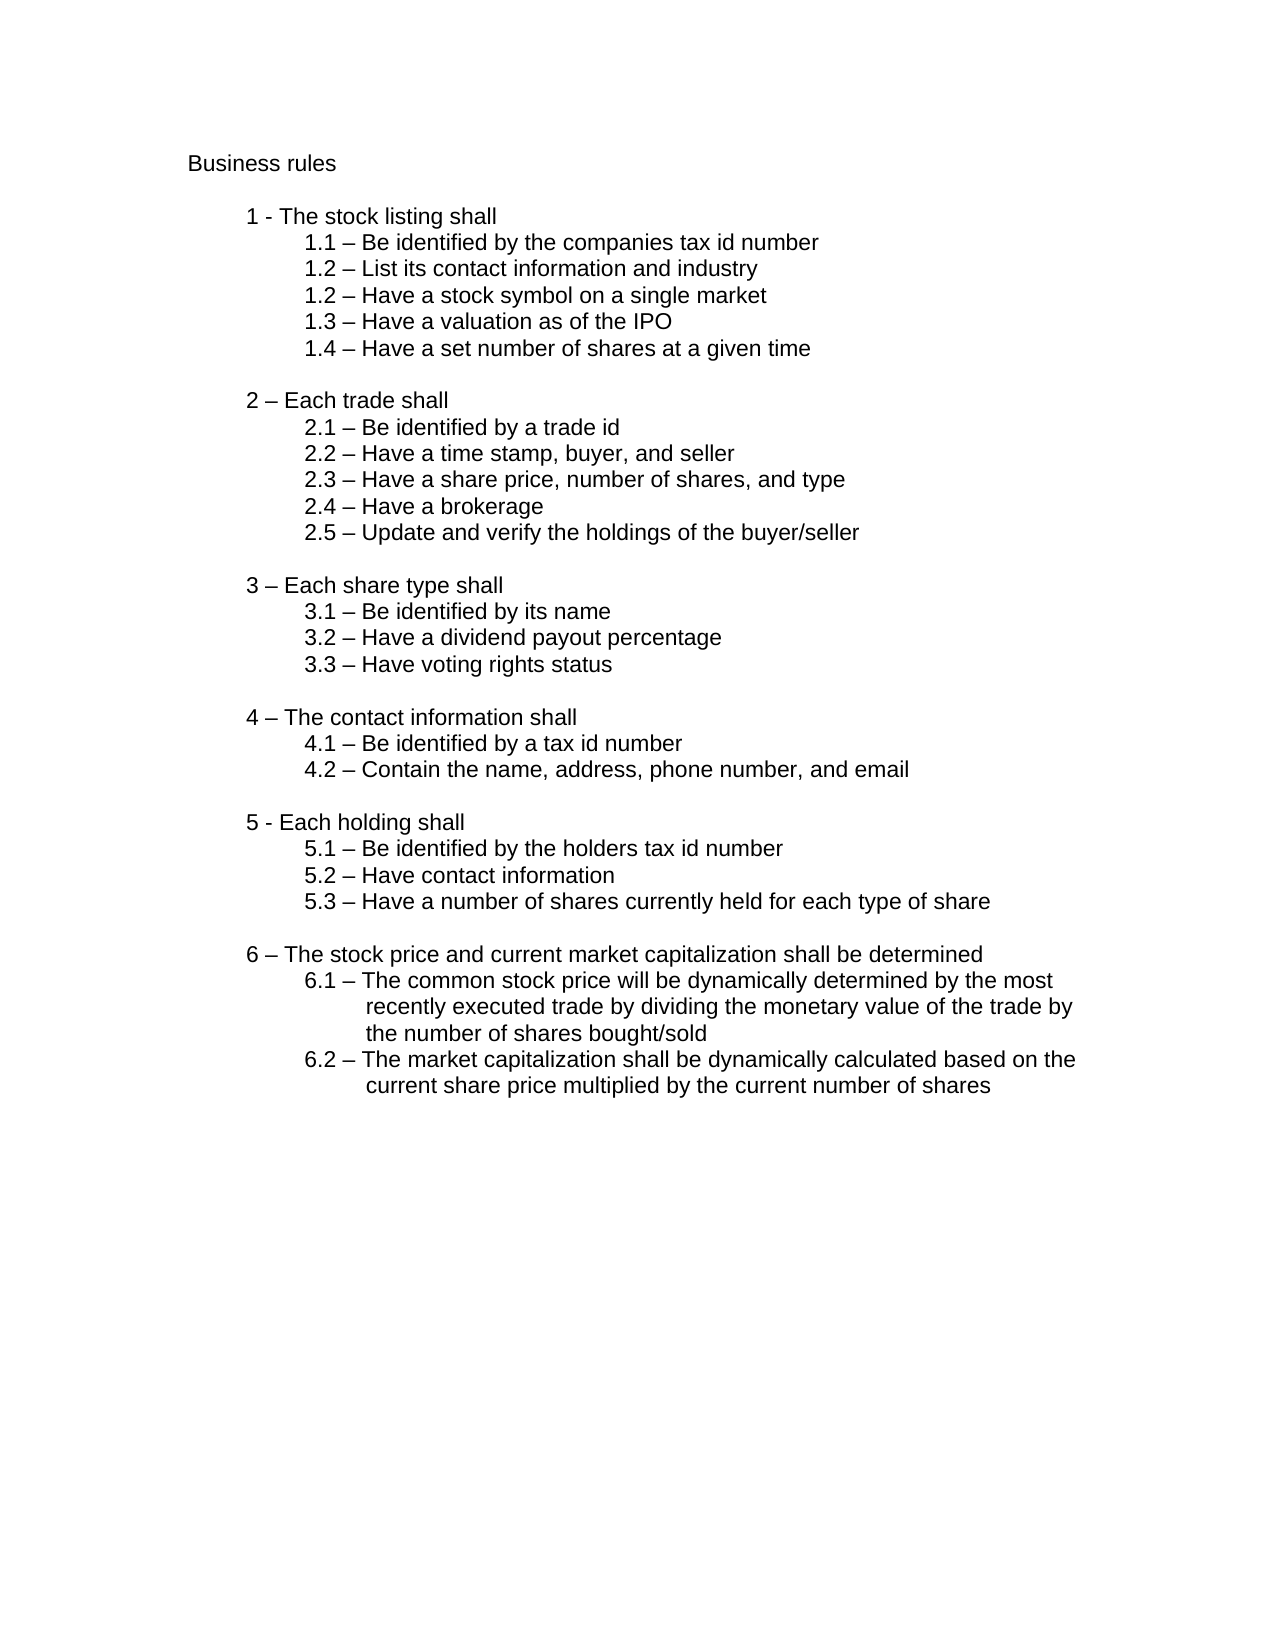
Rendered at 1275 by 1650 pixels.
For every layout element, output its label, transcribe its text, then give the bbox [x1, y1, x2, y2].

text 2.4 – Have a brokerage [187, 493, 1087, 519]
text 1.2 – Have a stock symbol on a single market [187, 282, 1087, 308]
text 1.4 – Have a set number of shares at a given time [187, 334, 1087, 361]
text 5 - Each holding shall [187, 809, 1087, 835]
text 6 – The stock price and current market capitalization shall be determined [187, 941, 1087, 967]
text 3.1 – Be identified by its name [187, 598, 1087, 624]
text 2.1 – Be identified by a trade id [187, 413, 1087, 440]
text 3 – Each share type shall [187, 572, 1087, 598]
text 1.3 – Have a valuation as of the IPO [187, 308, 1087, 334]
text 5.1 – Be identified by the holders tax id number [187, 835, 1087, 862]
text 6.2 – The market capitalization shall be dynamically calculated based on the [187, 1046, 1087, 1072]
text 1.1 – Be identified by the companies tax id number [187, 229, 1087, 255]
text 2 – Each trade shall [187, 387, 1087, 413]
text 5.2 – Have contact information [187, 862, 1087, 888]
text Business rules [187, 150, 1087, 176]
text 2.5 – Update and verify the holdings of the buyer/seller [187, 519, 1087, 545]
text 3.2 – Have a dividend payout percentage [187, 624, 1087, 651]
text 2.2 – Have a time stamp, buyer, and seller [187, 440, 1087, 466]
text 6.1 – The common stock price will be dynamically determined by the most [187, 967, 1087, 993]
text 3.3 – Have voting rights status [187, 651, 1087, 677]
text 4.1 – Be identified by a tax id number [187, 730, 1087, 756]
text current share price multiplied by the current number of shares [187, 1072, 1087, 1099]
text recently executed trade by dividing the monetary value of the trade by [187, 993, 1087, 1020]
text 1.2 – List its contact information and industry [187, 255, 1087, 282]
text 5.3 – Have a number of shares currently held for each type of share [187, 888, 1087, 914]
text the number of shares bought/sold [187, 1020, 1087, 1046]
text 4.2 – Contain the name, address, phone number, and email [187, 756, 1087, 782]
text 1 - The stock listing shall [187, 203, 1087, 229]
text 2.3 – Have a share price, number of shares, and type [187, 466, 1087, 493]
text 4 – The contact information shall [187, 703, 1087, 730]
